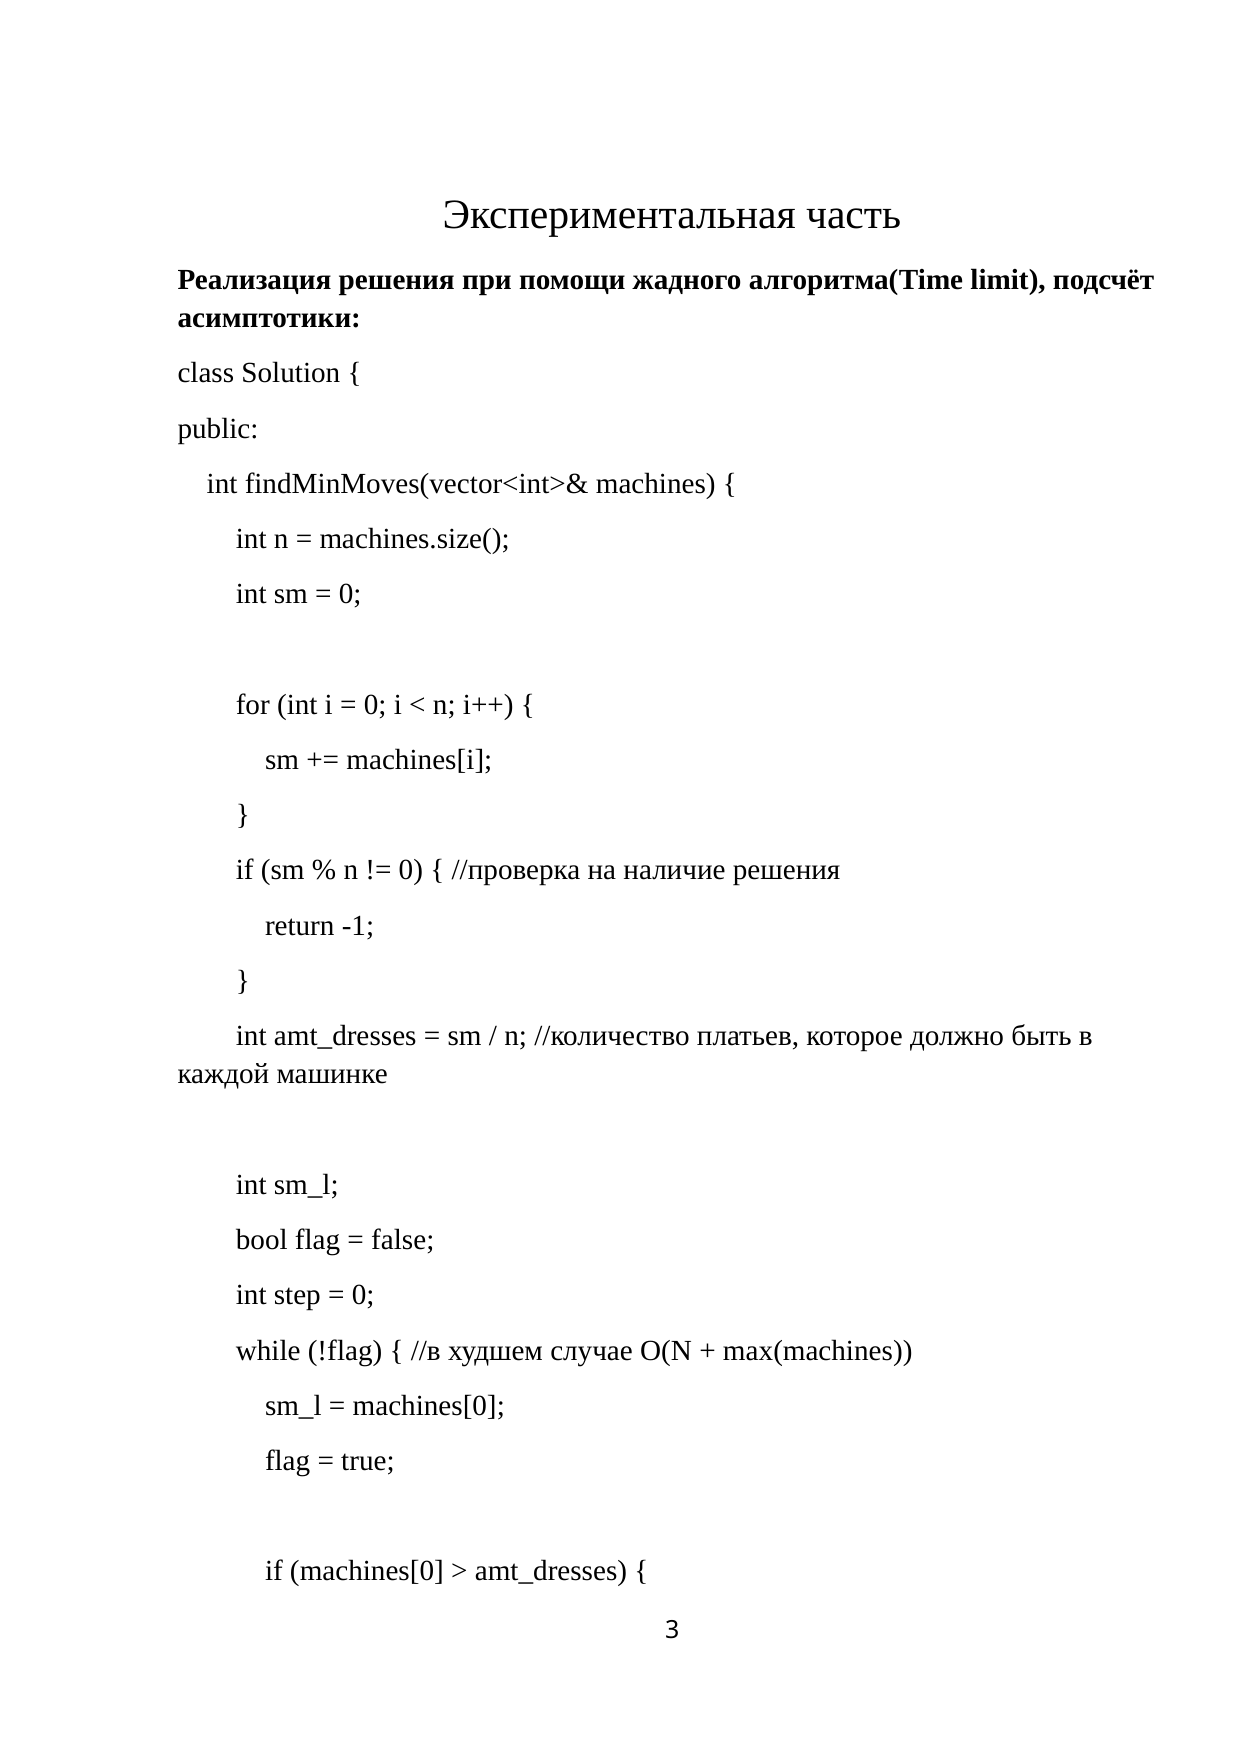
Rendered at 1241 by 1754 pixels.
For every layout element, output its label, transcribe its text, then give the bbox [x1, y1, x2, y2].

text return -1; [177, 908, 1167, 941]
text } [177, 963, 1167, 996]
text int amt_dresses = sm / n; //количество платьев, которое должно быть в каждой машинке [177, 1018, 1167, 1090]
text int n = machines.size(); [177, 521, 1167, 555]
text int sm = 0; [177, 576, 1167, 610]
text } [177, 797, 1167, 831]
text class Solution { [177, 356, 1167, 389]
text int findMinMoves(vector<int>& machines) { [177, 466, 1167, 499]
text sm += machines[i]; [177, 742, 1167, 776]
text for (int i = 0; i < n; i++) { [177, 687, 1167, 720]
text if (sm % n != 0) { //проверка на наличие решения [177, 852, 1167, 886]
text int step = 0; [177, 1277, 1167, 1311]
text while (!flag) { //в худшем случае O(N + max(machines)) [177, 1333, 1167, 1366]
text bool flag = false; [177, 1222, 1167, 1256]
text sm_l = machines[0]; [177, 1388, 1167, 1421]
text Реализация решения при помощи жадного алгоритма(Time limit), подсчёт асимптотики: [177, 262, 1167, 334]
text Экспериментальная часть [177, 190, 1167, 238]
text flag = true; [177, 1443, 1167, 1477]
text int sm_l; [177, 1167, 1167, 1201]
text public: [177, 411, 1167, 444]
text if (machines[0] > amt_dresses) { [177, 1553, 1167, 1587]
